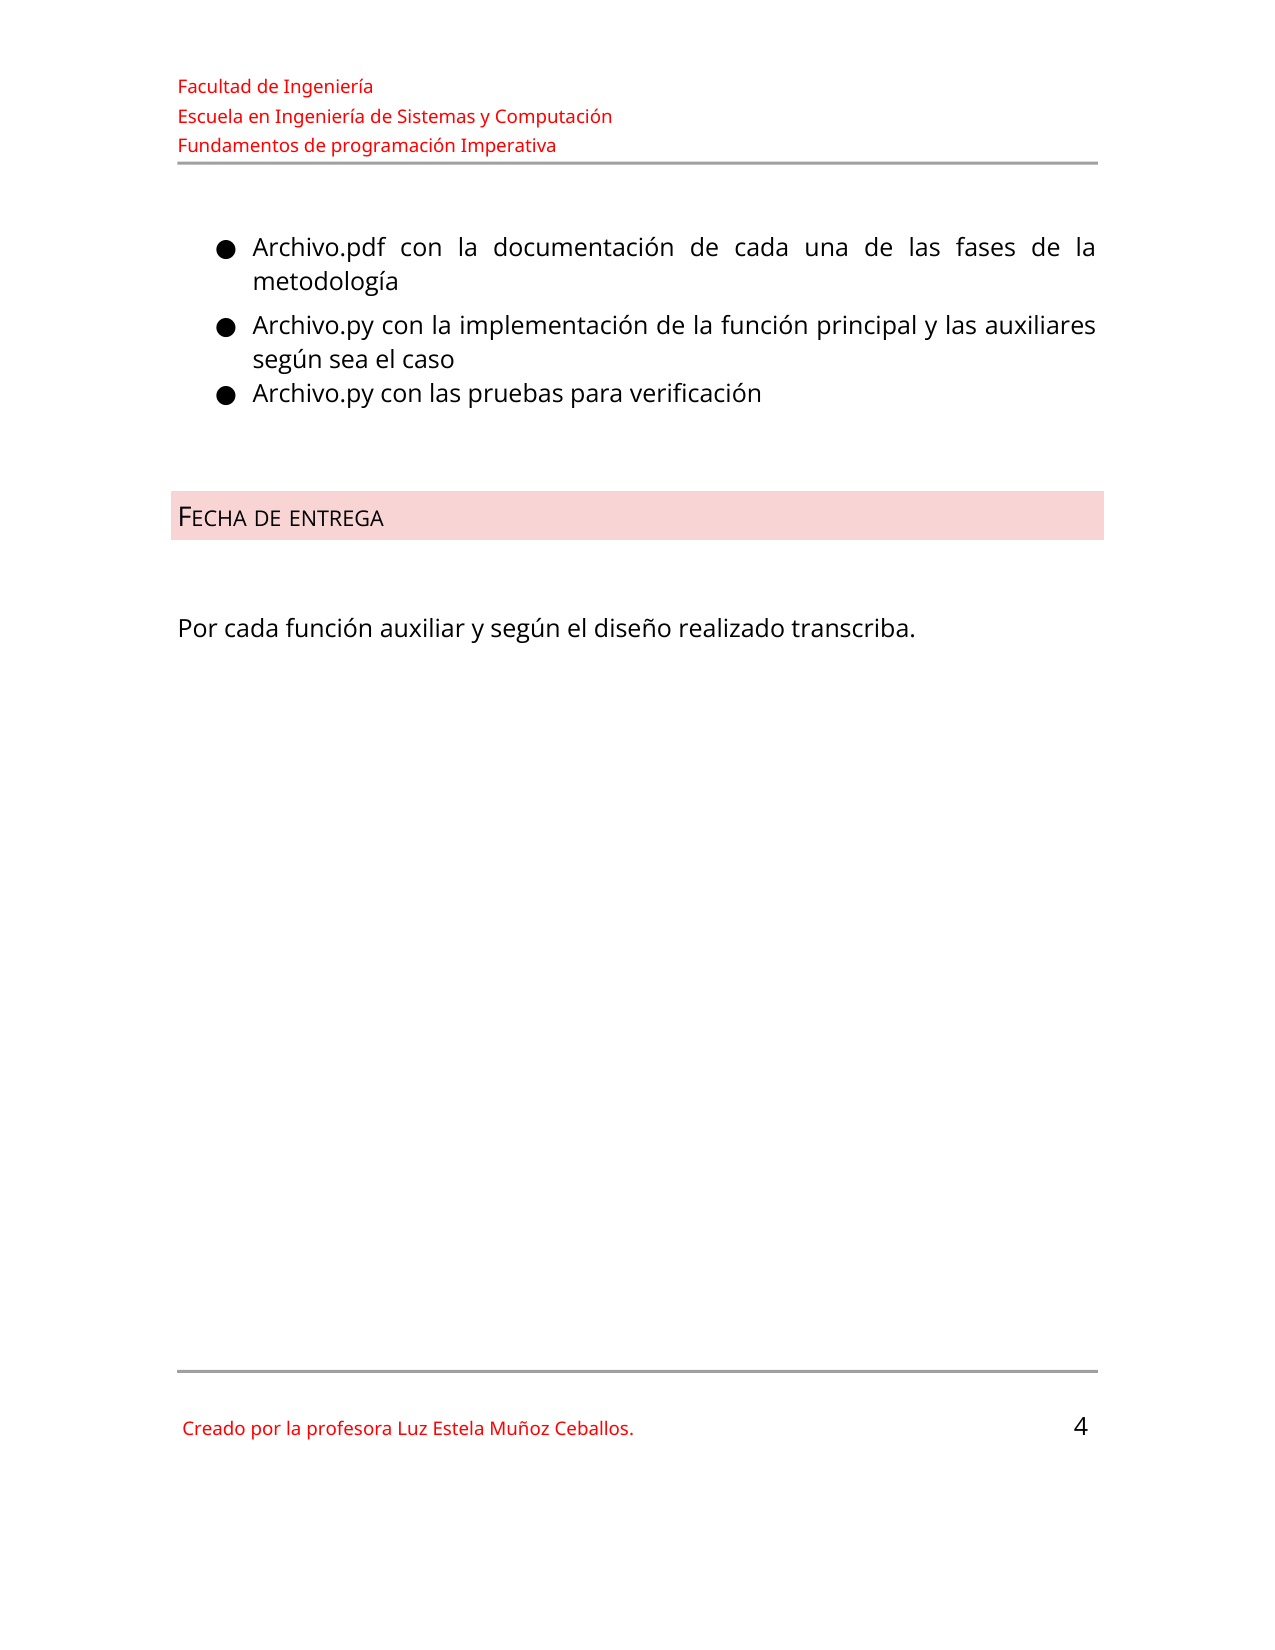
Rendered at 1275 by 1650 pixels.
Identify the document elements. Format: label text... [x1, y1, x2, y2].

list Archivo.py con la implementación de la función principal y las auxiliares según sea el caso [215, 308, 1098, 376]
text Por cada función auxiliar y según el diseño realizado transcriba. [177, 611, 1098, 645]
subtitle Fecha de entrega [177, 497, 1098, 534]
list Archivo.py con las pruebas para verificación [215, 376, 1098, 410]
list Archivo.pdf con la documentación de cada una de las fases de la metodología [215, 229, 1098, 298]
